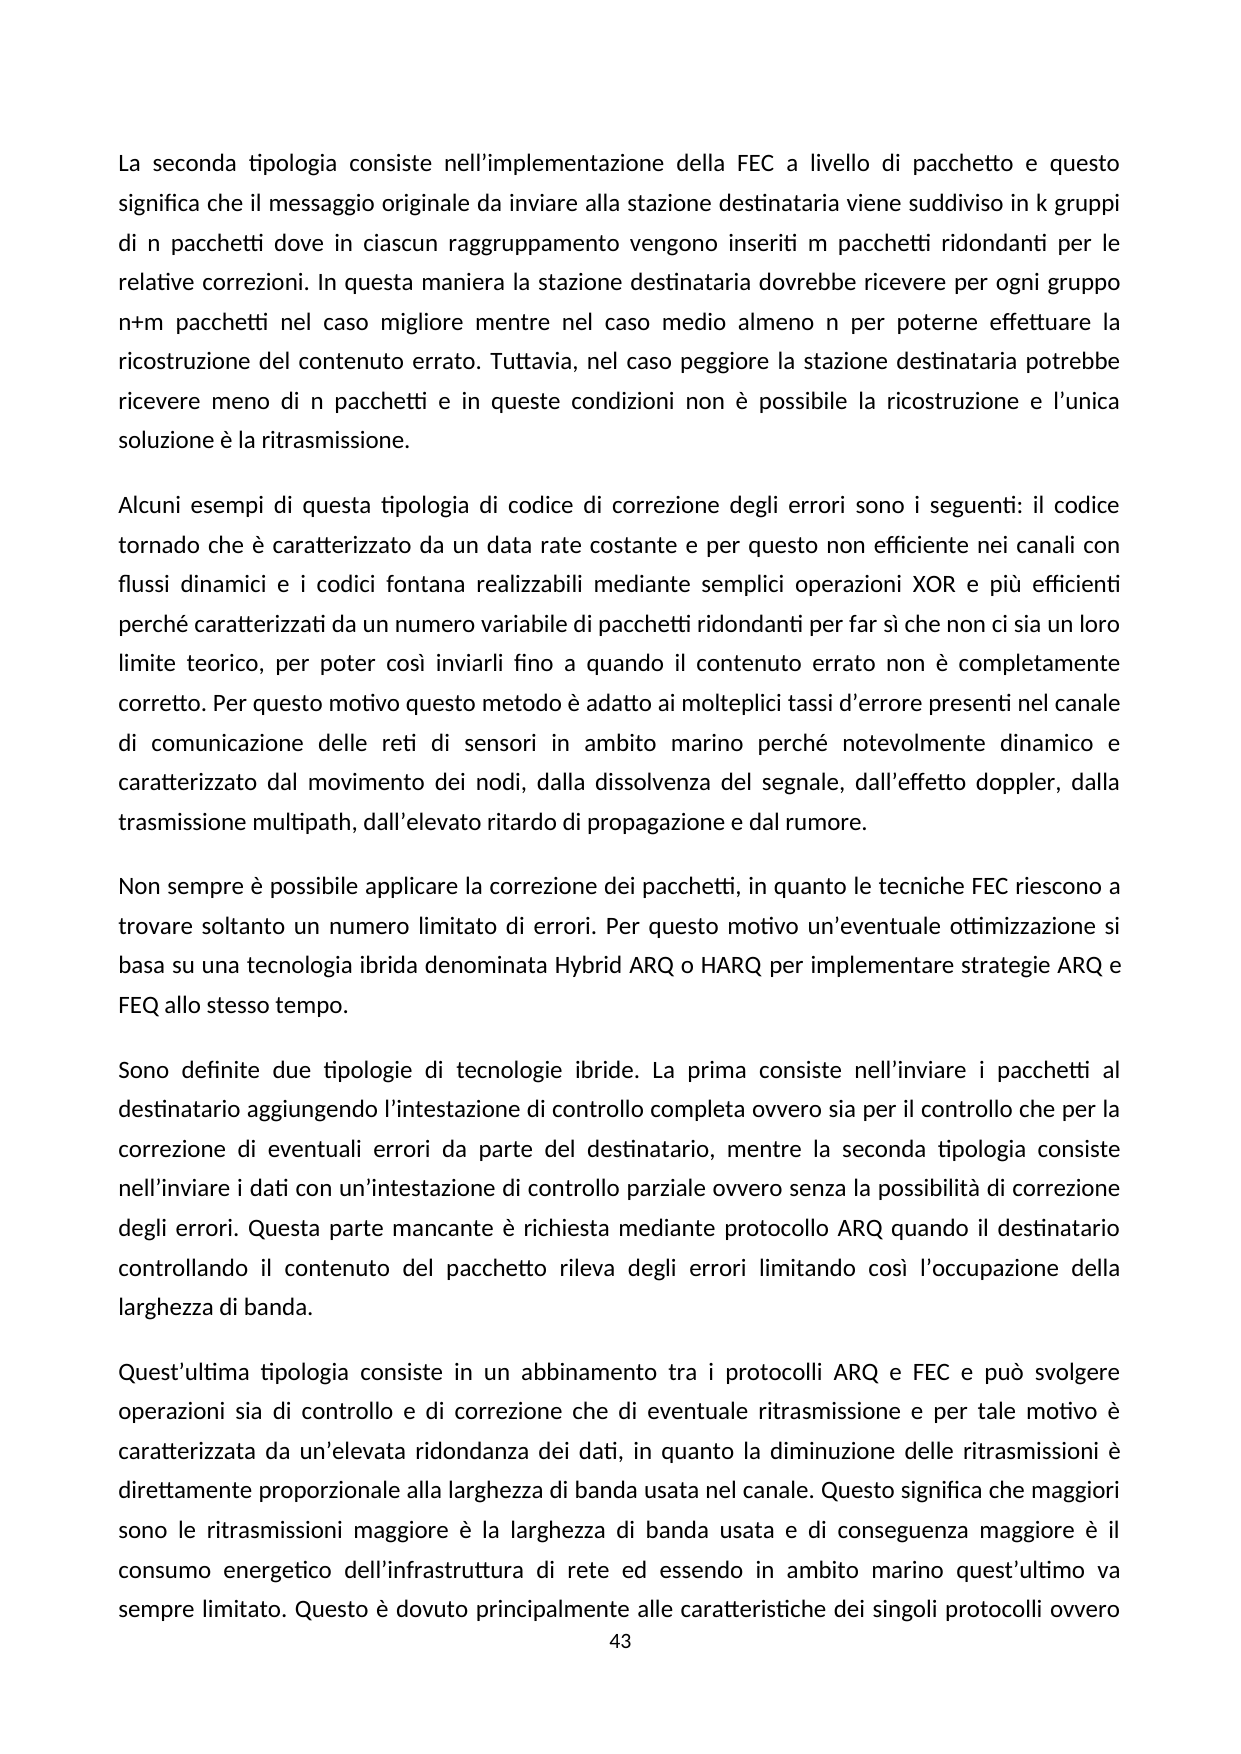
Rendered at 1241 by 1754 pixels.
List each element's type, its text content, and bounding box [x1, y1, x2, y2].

text Non sempre è possibile applicare la correzione dei pacchetti, in quanto le tecniche FEC riescono a trovare soltanto un numero limitato di errori. Per questo motivo un’eventuale ottimizzazione si basa su una tecnologia ibrida denominata Hybrid ARQ o HARQ per implementare strategie ARQ e FEQ allo stesso tempo. [118, 871, 1122, 1020]
text La seconda tipologia consiste nell’implementazione della FEC a livello di pacchetto e questo significa che il messaggio originale da inviare alla stazione destinataria viene suddiviso in k gruppi di n pacchetti dove in ciascun raggruppamento vengono inseriti m pacchetti ridondanti per le relative correzioni. In questa maniera la stazione destinataria dovrebbe ricevere per ogni gruppo n+m pacchetti nel caso migliore mentre nel caso medio almeno n per poterne effettuare la ricostruzione del contenuto errato. Tuttavia, nel caso peggiore la stazione destinataria potrebbe ricevere meno di n pacchetti e in queste condizioni non è possibile la ricostruzione e l’unica soluzione è la ritrasmissione. [118, 148, 1122, 455]
text Alcuni esempi di questa tipologia di codice di correzione degli errori sono i seguenti: il codice tornado che è caratterizzato da un data rate costante e per questo non efficiente nei canali con flussi dinamici e i codici fontana realizzabili mediante semplici operazioni XOR e più efficienti perché caratterizzati da un numero variabile di pacchetti ridondanti per far sì che non ci sia un loro limite teorico, per poter così inviarli fino a quando il contenuto errato non è completamente corretto. Per questo motivo questo metodo è adatto ai molteplici tassi d’errore presenti nel canale di comunicazione delle reti di sensori in ambito marino perché notevolmente dinamico e caratterizzato dal movimento dei nodi, dalla dissolvenza del segnale, dall’effetto doppler, dalla trasmissione multipath, dall’elevato ritardo di propagazione e dal rumore. [118, 489, 1122, 836]
text Sono definite due tipologie di tecnologie ibride. La prima consiste nell’inviare i pacchetti al destinatario aggiungendo l’intestazione di controllo completa ovvero sia per il controllo che per la correzione di eventuali errori da parte del destinatario, mentre la seconda tipologia consiste nell’inviare i dati con un’intestazione di controllo parziale ovvero senza la possibilità di correzione degli errori. Questa parte mancante è richiesta mediante protocollo ARQ quando il destinatario controllando il contenuto del pacchetto rileva degli errori limitando così l’occupazione della larghezza di banda. [118, 1054, 1122, 1322]
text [118, 1356, 1122, 1624]
